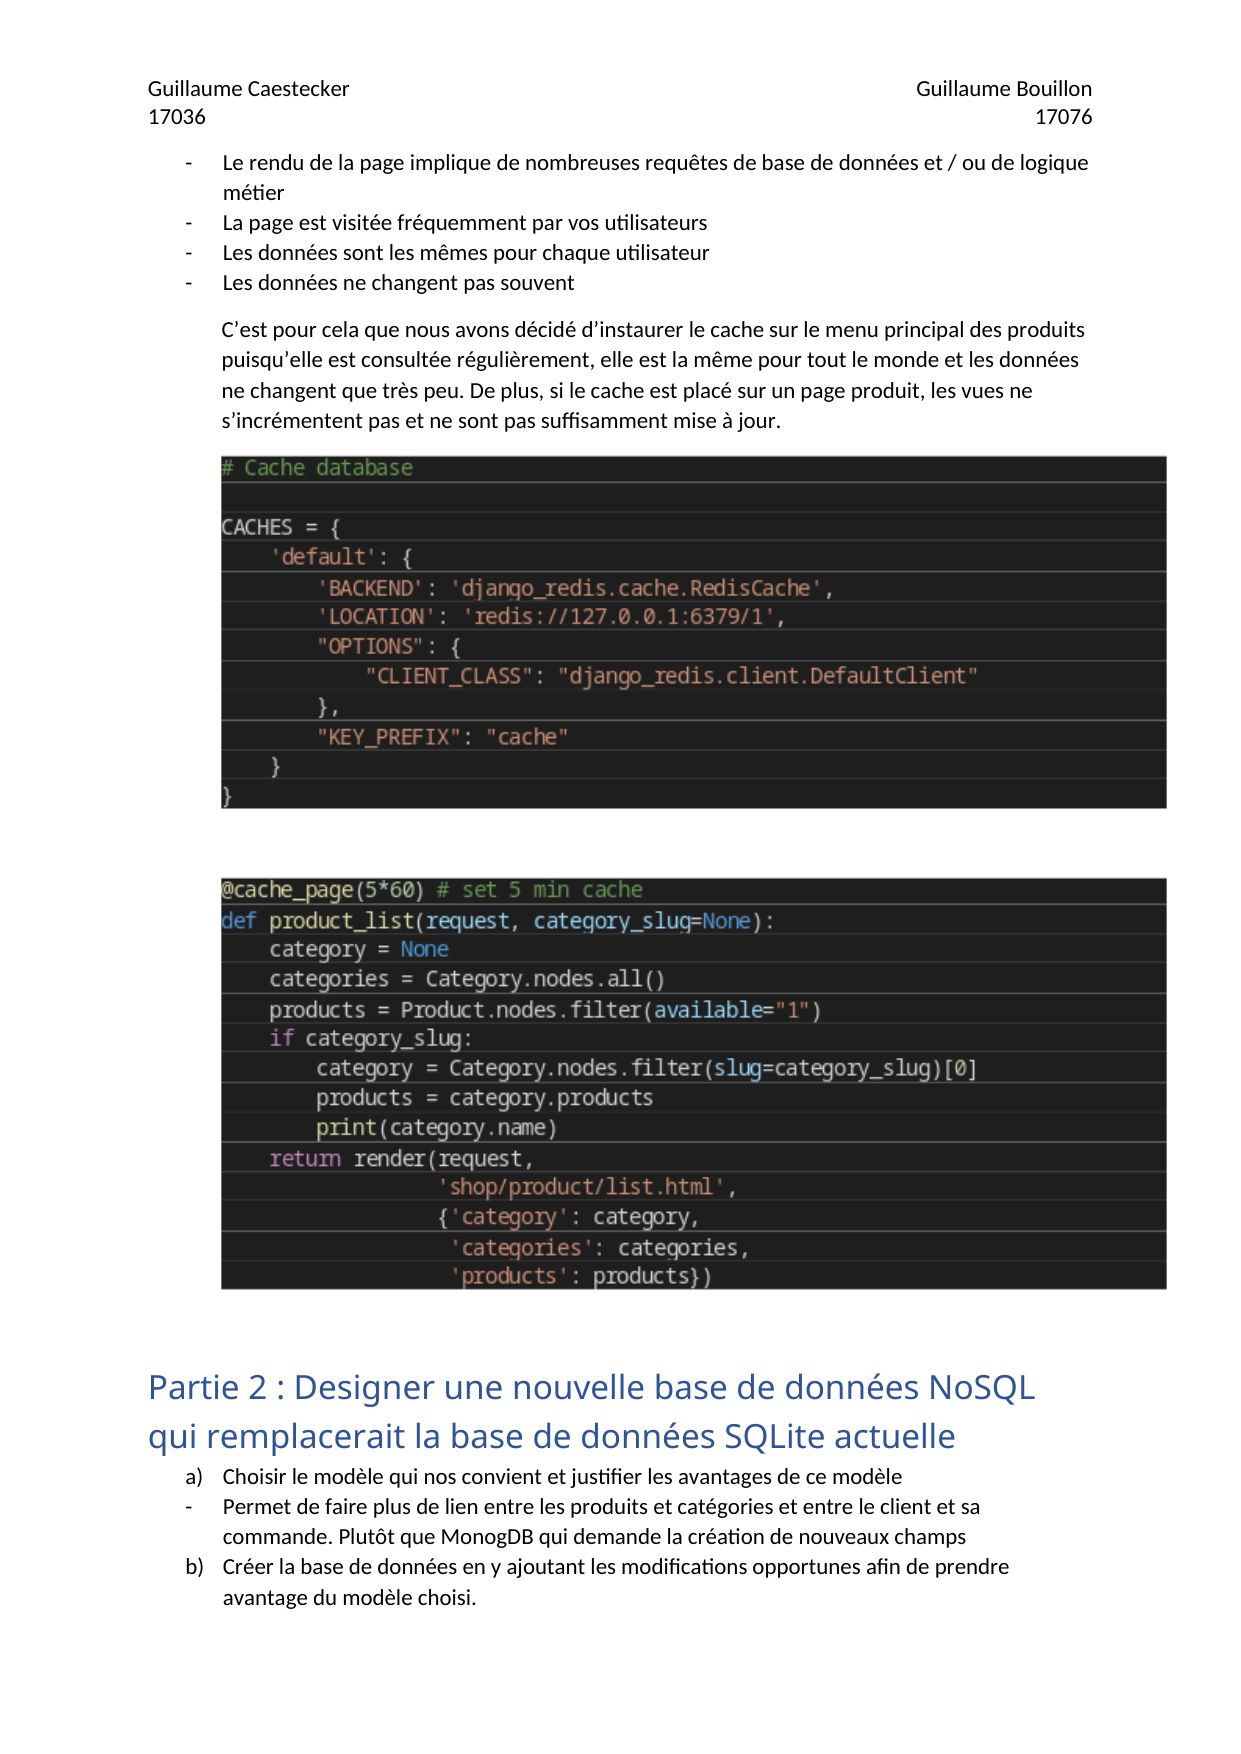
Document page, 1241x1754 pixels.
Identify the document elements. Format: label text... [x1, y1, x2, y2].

list Le rendu de la page implique de nombreuses requêtes de base de données et / ou de logique métier [185, 148, 1093, 206]
subtitle Partie 2 : Designer une nouvelle base de données NoSQL qui remplacerait la base de données SQLite actuelle [148, 1364, 1093, 1458]
list Les données ne changent pas souvent [185, 268, 1093, 296]
list Créer la base de données en y ajoutant les modifications opportunes afin de prendre avantage du modèle choisi. [185, 1552, 1093, 1611]
list Les données sont les mêmes pour chaque utilisateur [185, 238, 1093, 266]
list Permet de faire plus de lien entre les produits et catégories et entre le client et sa commande. Plutôt que MonogDB qui demande la création de nouveaux champs [185, 1492, 1093, 1550]
text C’est pour cela que nous avons décidé d’instaurer le cache sur le menu principal des produits puisqu’elle est consultée régulièrement, elle est la même pour tout le monde et les données ne changent que très peu. De plus, si le cache est placé sur un page produit, les vues ne s’incrémentent pas et ne sont pas suffisamment mise à jour. [221, 315, 1093, 434]
list La page est visitée fréquemment par vos utilisateurs [185, 208, 1093, 236]
list Choisir le modèle qui nos convient et justifier les avantages de ce modèle [185, 1462, 1093, 1490]
